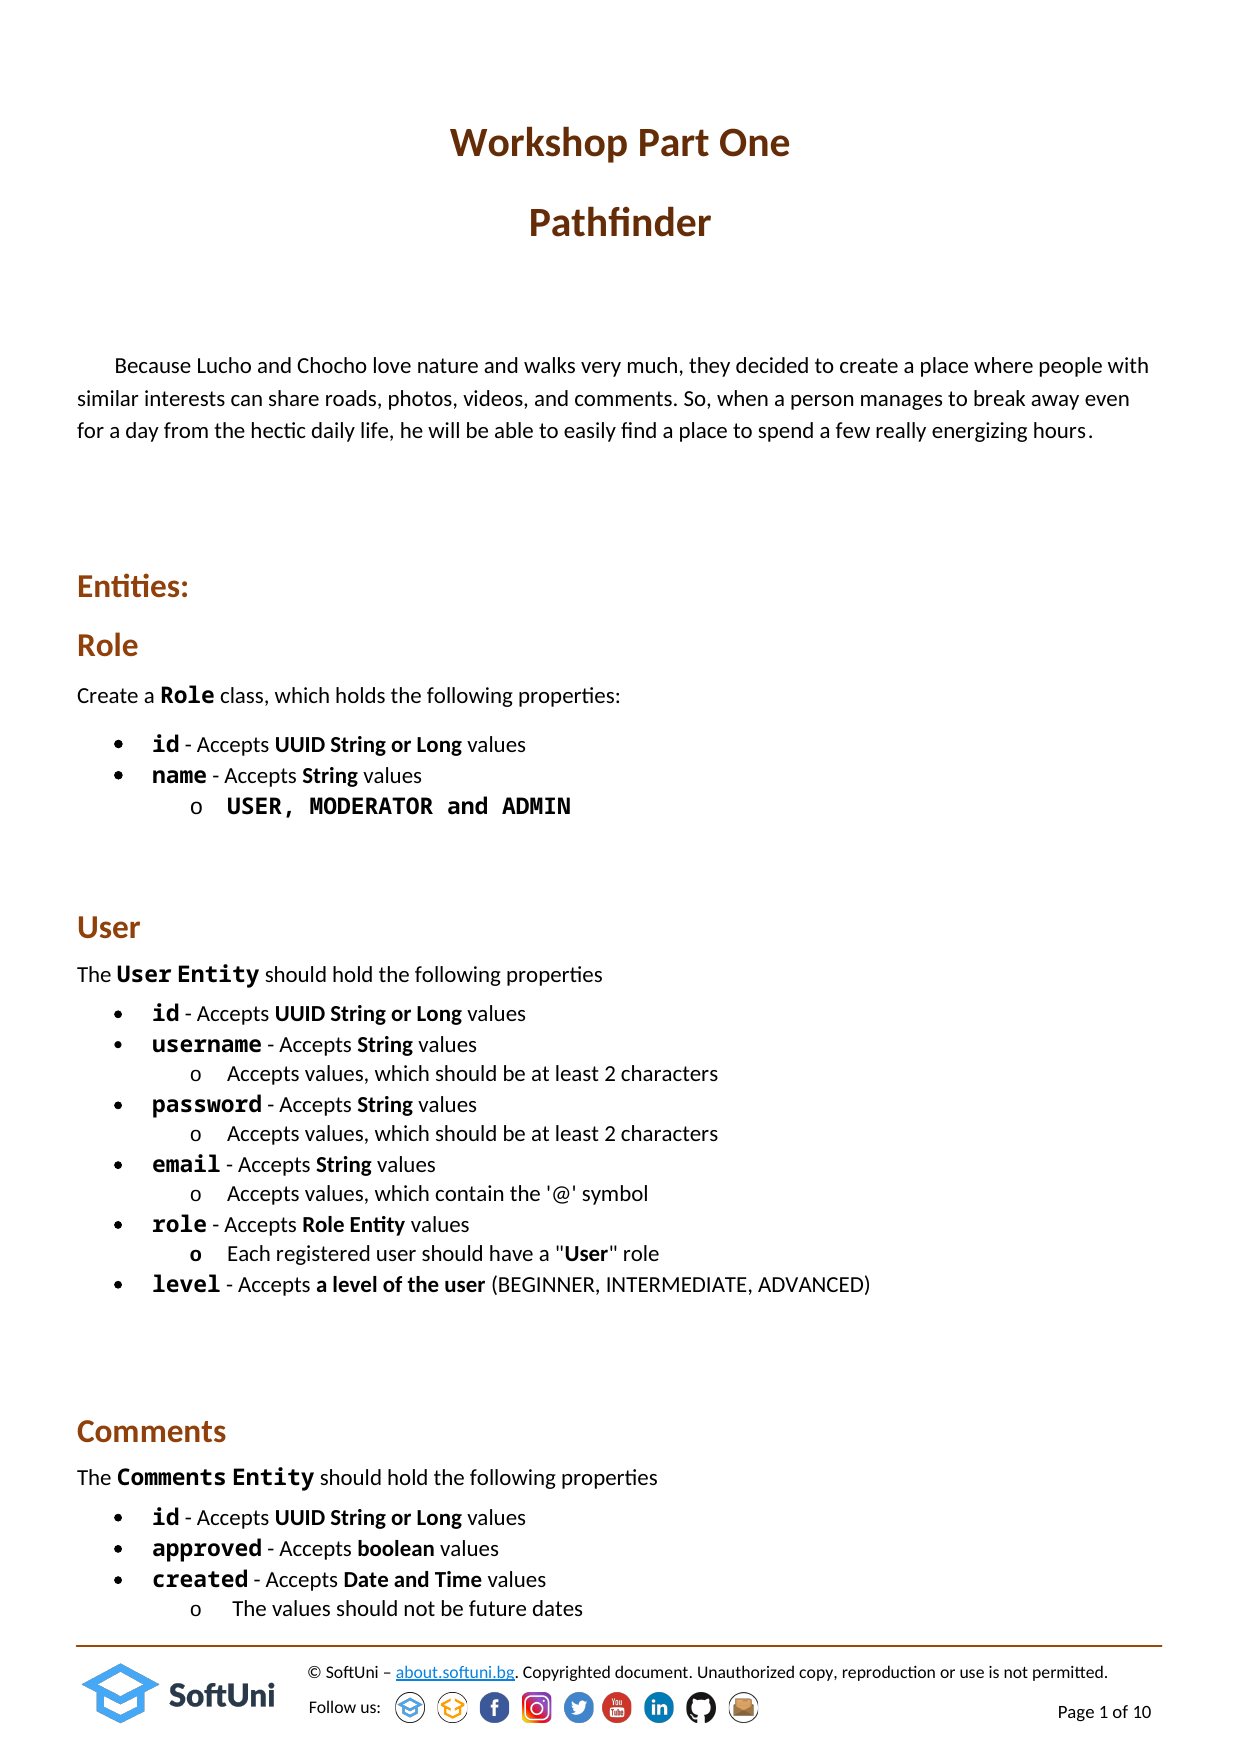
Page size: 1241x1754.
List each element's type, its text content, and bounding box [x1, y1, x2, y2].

list Accepts values, which contain the '@' symbol [189, 1179, 1163, 1208]
list id - Accepts UUID String or Long values [114, 997, 1163, 1028]
list email - Accepts String values [114, 1148, 1163, 1179]
subtitle Entities: [77, 565, 1163, 605]
subtitle Workshop Part One [77, 116, 1163, 167]
list USER, MODERATOR and ADMIN [189, 790, 1163, 821]
list level - Accepts a level of the user (BEGINNER, INTERMEDIATE, ADVANCED) [114, 1267, 1163, 1299]
picture [644, 1692, 653, 1701]
text Because Lucho and Chocho love nature and walks very much, they decided to create a place where people with similar interests can share roads, photos, videos, and comments. So, when a person manages to break away even for a day from the hectic daily life, he will be able to easily find a place to spend a few really energizing hours. [77, 352, 1163, 444]
picture [728, 1692, 759, 1723]
picture [686, 1692, 716, 1723]
picture [602, 1692, 632, 1723]
picture [564, 1692, 594, 1723]
picture [437, 1692, 468, 1723]
list approved - Accepts boolean values [114, 1532, 1163, 1563]
list id - Accepts UUID String or Long values [114, 727, 1163, 759]
list The values should not be future dates [189, 1594, 1163, 1623]
picture [479, 1692, 510, 1723]
list name - Accepts String values [114, 759, 1163, 790]
subtitle Pathfinder [77, 196, 1163, 246]
text Create a Role class, which holds the following properties: [77, 679, 1163, 710]
picture [75, 1658, 281, 1729]
list Each registered user should have a "User" role [189, 1239, 1163, 1267]
picture [665, 1714, 674, 1723]
list password - Accepts String values [114, 1088, 1163, 1119]
subtitle User [77, 907, 1163, 947]
list id - Accepts UUID String or Long values [114, 1500, 1163, 1532]
picture [644, 1714, 653, 1723]
text The Comments Entity should hold the following properties [77, 1461, 1163, 1492]
list username - Accepts String values [114, 1028, 1163, 1059]
list role - Accepts Role Entity values [114, 1208, 1163, 1239]
list created - Accepts Date and Time values [114, 1563, 1163, 1594]
text The User Entity should hold the following properties [77, 957, 1163, 989]
subtitle Comments [77, 1410, 1163, 1451]
list Accepts values, which should be at least 2 characters [189, 1119, 1163, 1148]
picture [665, 1692, 674, 1701]
picture [522, 1692, 552, 1723]
list Accepts values, which should be at least 2 characters [189, 1059, 1163, 1088]
subtitle Role [77, 624, 1163, 665]
picture [658, 1705, 667, 1714]
picture [395, 1692, 425, 1723]
